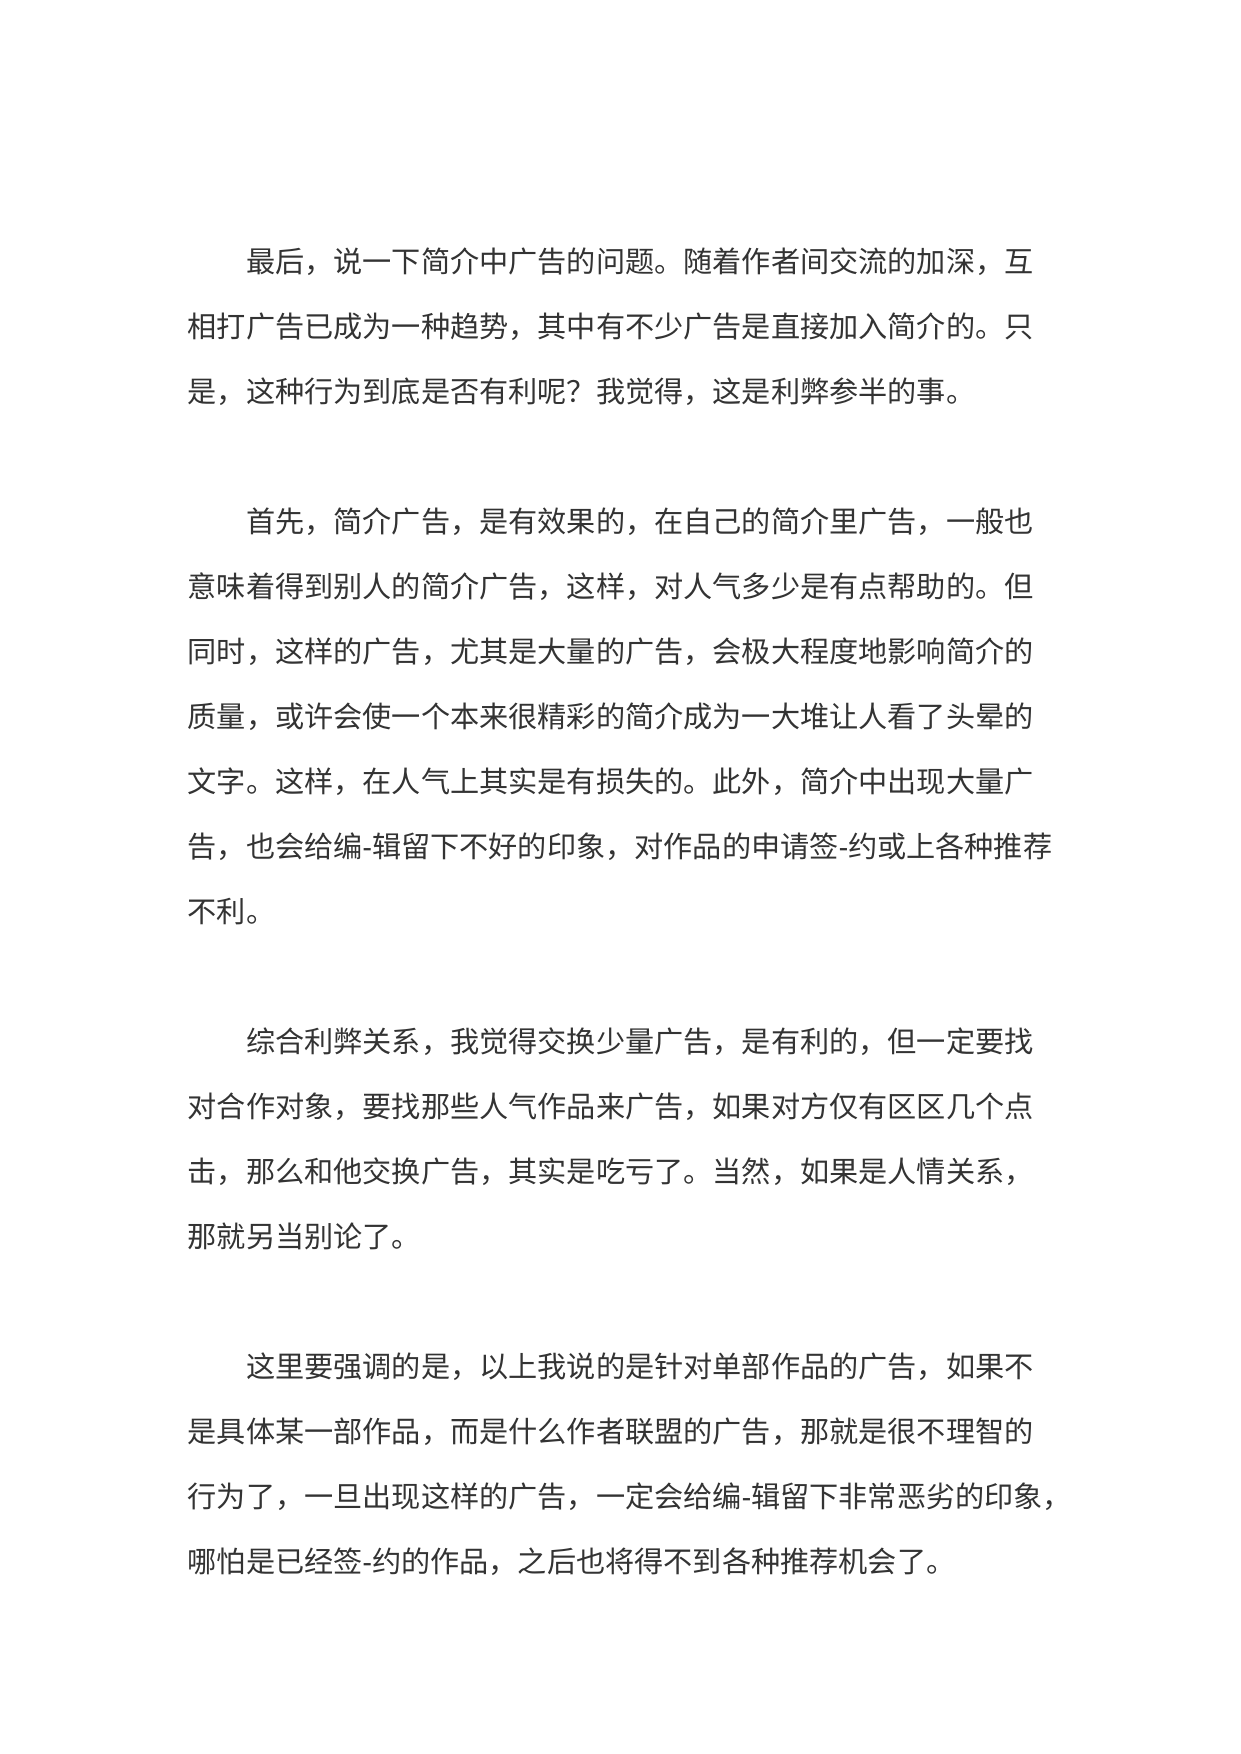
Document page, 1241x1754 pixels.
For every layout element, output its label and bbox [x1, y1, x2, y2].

text [187, 162, 1053, 1592]
